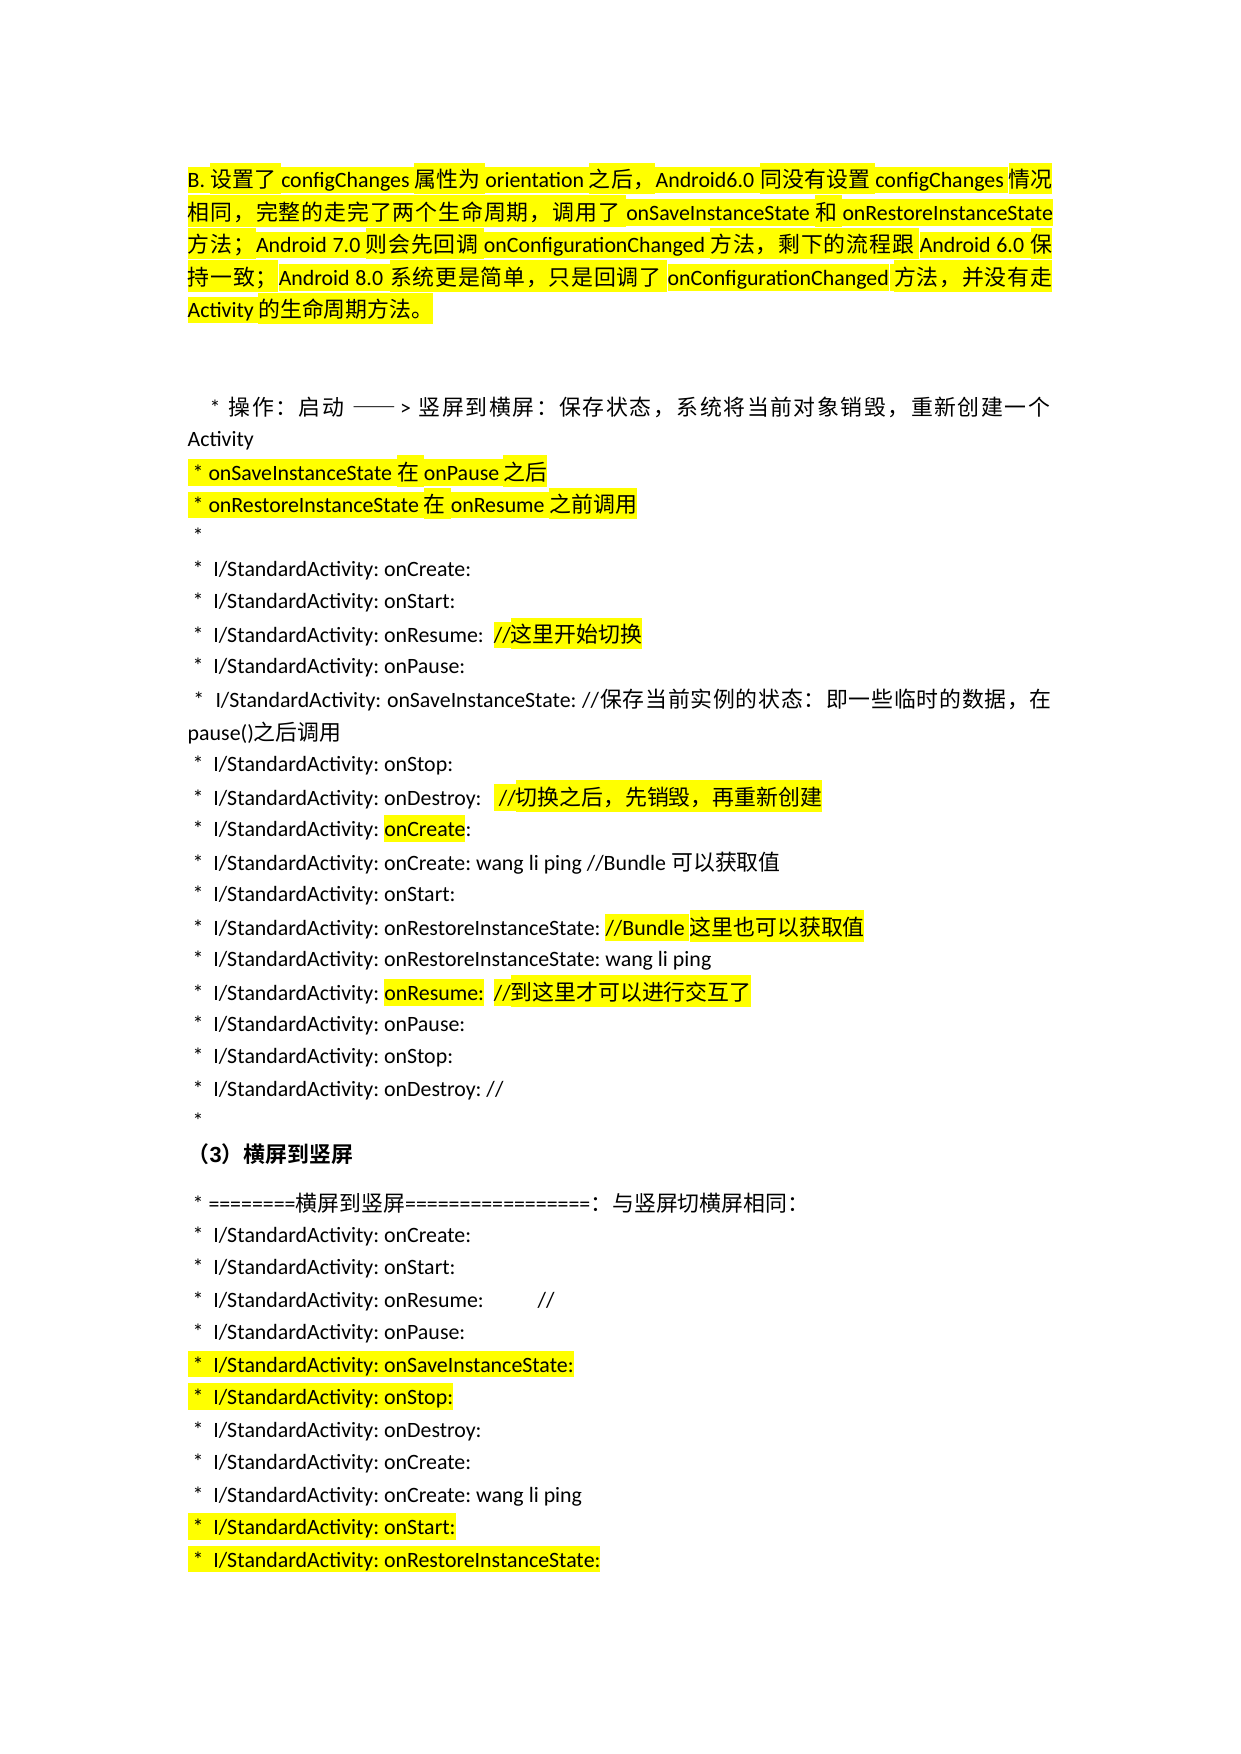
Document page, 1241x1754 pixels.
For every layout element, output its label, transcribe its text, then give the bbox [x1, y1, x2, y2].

list * onRestoreInstanceState 在 onResume 之前调用 [187, 487, 1053, 519]
list * I/StandardActivity: onCreate: [187, 812, 1053, 844]
list * I/StandardActivity: onRestoreInstanceState: wang li ping [187, 942, 1053, 974]
list * I/StandardActivity: onRestoreInstanceState: [187, 1543, 1053, 1575]
list * I/StandardActivity: onStart: [187, 877, 1053, 909]
list * I/StandardActivity: onCreate: [187, 1218, 1053, 1250]
list * I/StandardActivity: onCreate: wang li ping //Bundle 可以获取值 [187, 844, 1053, 877]
list 设置了configChanges属性为orientation之后，Android6.0 同没有设置configChanges情况相同，完整的走完了两个生命周期，调用了onSaveInstanceState和onRestoreInstanceState方法；Android 7.0则会先回调onConfigurationChanged方法，剩下的流程跟Android 6.0 保持一致；Android 8.0 系统更是简单，只是回调了onConfigurationChanged方法，并没有走Activity的生命周期方法。 [187, 162, 1053, 324]
list * I/StandardActivity: onPause: [187, 1007, 1053, 1039]
list * I/StandardActivity: onStop: [187, 1039, 1053, 1072]
list * I/StandardActivity: onSaveInstanceState: //保存当前实例的状态：即一些临时的数据，在pause()之后调用 [187, 682, 1053, 747]
subtitle （3）横屏到竖屏 [187, 1137, 1053, 1169]
list * I/StandardActivity: onStart: [187, 1510, 1053, 1543]
list * I/StandardActivity: onCreate: [187, 1445, 1053, 1478]
list * I/StandardActivity: onPause: [187, 1315, 1053, 1348]
list * I/StandardActivity: onDestroy: [187, 1413, 1053, 1445]
list * ========横屏到竖屏=================：与竖屏切横屏相同： [187, 1185, 1053, 1218]
list * I/StandardActivity: onCreate: [187, 552, 1053, 584]
list * onSaveInstanceState 在 onPause之后 [187, 454, 1053, 487]
list * I/StandardActivity: onStop: [187, 747, 1053, 779]
list * [187, 519, 1053, 552]
list * I/StandardActivity: onStop: [187, 1380, 1053, 1413]
list * I/StandardActivity: onDestroy: //切换之后，先销毁，再重新创建 [187, 779, 1053, 812]
list * 操作：启动 ——> 竖屏到横屏：保存状态，系统将当前对象销毁，重新创建一个Activity [187, 389, 1053, 454]
list * I/StandardActivity: onPause: [187, 649, 1053, 682]
list * I/StandardActivity: onResume: //这里开始切换 [187, 617, 1053, 649]
text * I/StandardActivity: onStart: [187, 1250, 1053, 1283]
list * I/StandardActivity: onCreate: wang li ping [187, 1478, 1053, 1510]
list * I/StandardActivity: onResume: //到这里才可以进行交互了 [187, 974, 1053, 1007]
list * I/StandardActivity: onSaveInstanceState: [187, 1348, 1053, 1380]
list * I/StandardActivity: onDestroy: // [187, 1072, 1053, 1104]
list * I/StandardActivity: onRestoreInstanceState: //Bundle 这里也可以获取值 [187, 909, 1053, 942]
list * I/StandardActivity: onResume: // [187, 1283, 1053, 1315]
list * I/StandardActivity: onStart: [187, 584, 1053, 617]
list * [187, 1104, 1053, 1137]
